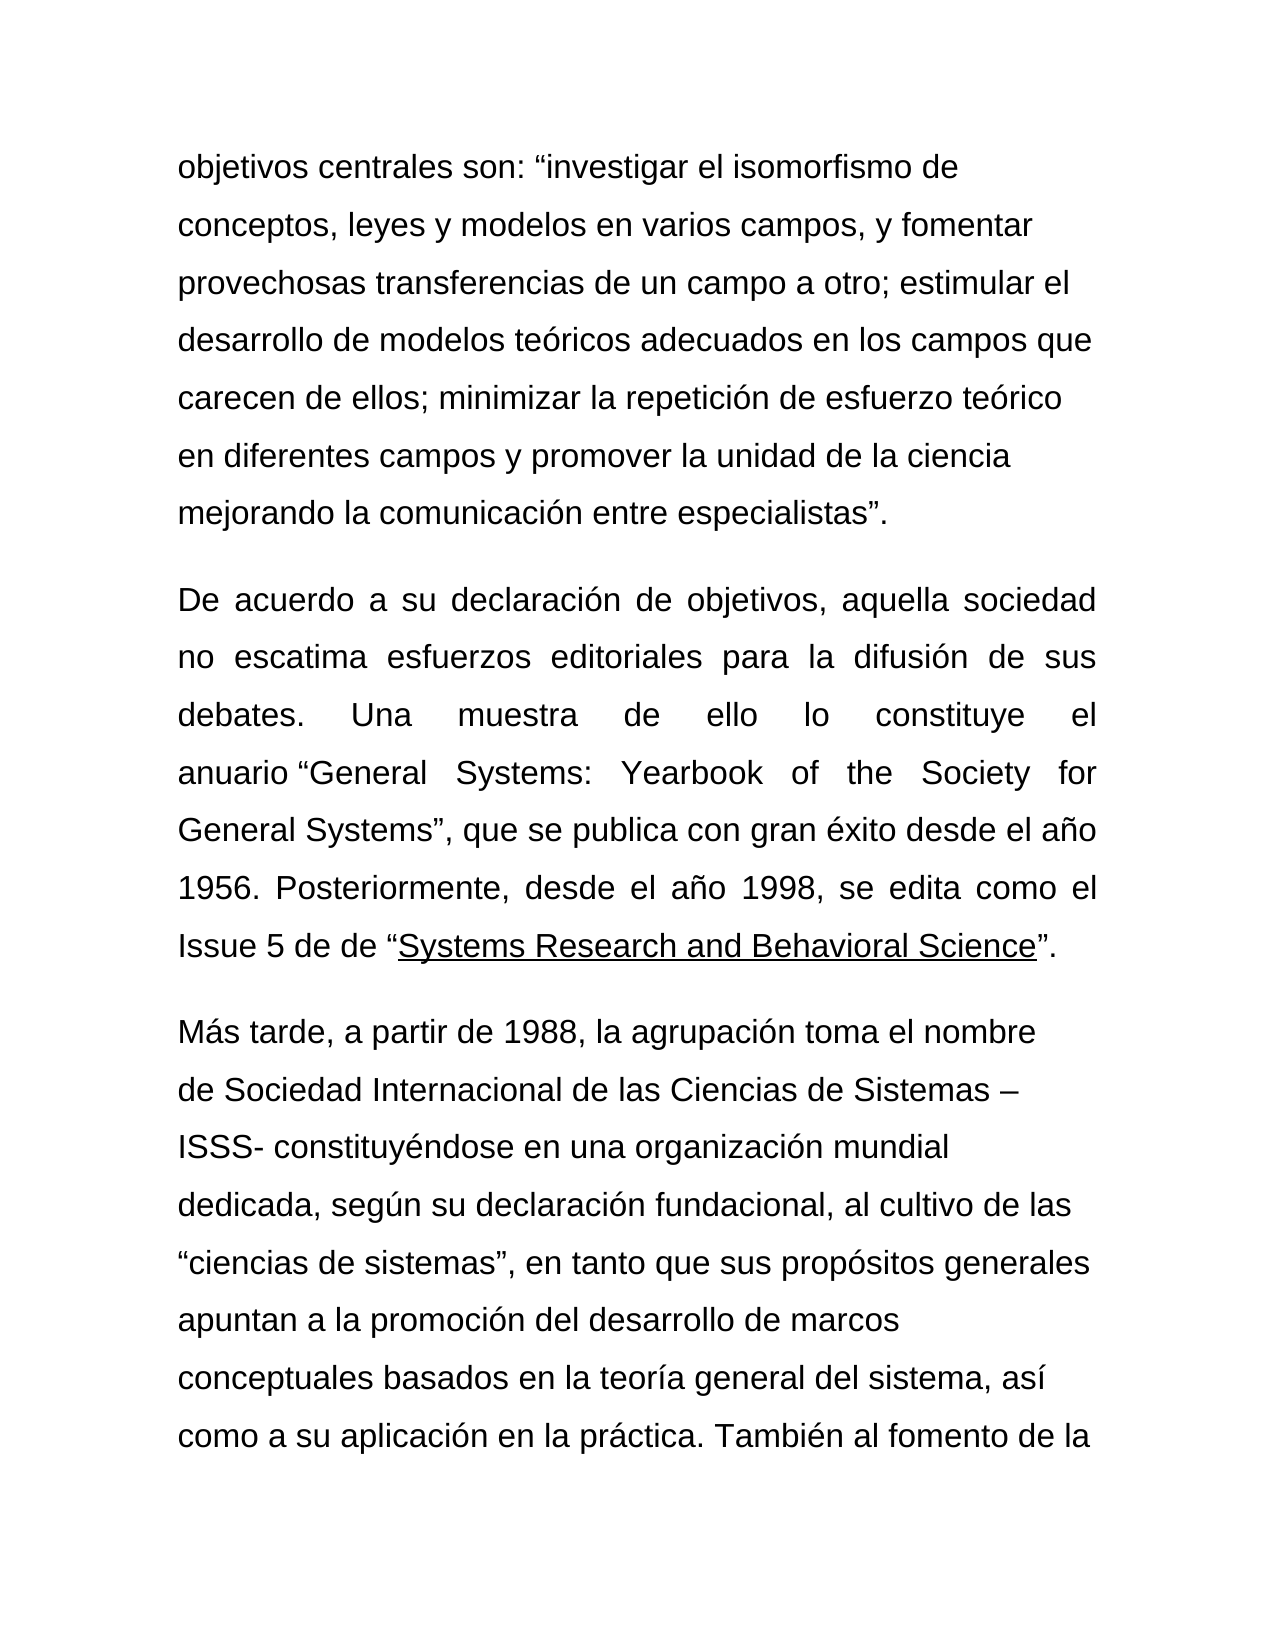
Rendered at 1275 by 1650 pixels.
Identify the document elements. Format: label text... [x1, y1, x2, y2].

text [177, 1012, 1098, 1454]
text De acuerdo a su declaración de objetivos, aquella sociedad no escatima esfuerzos editoriales para la difusión de sus debates. Una muestra de ello lo constituye el anuario “General Systems: Yearbook of the Society for General Systems”, que se publica con gran éxito desde el año 1956. Posteriormente, desde el año 1998, se edita como el Issue 5 de de “Systems Research and Behavioral Science”. [177, 580, 1098, 964]
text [177, 148, 1098, 532]
